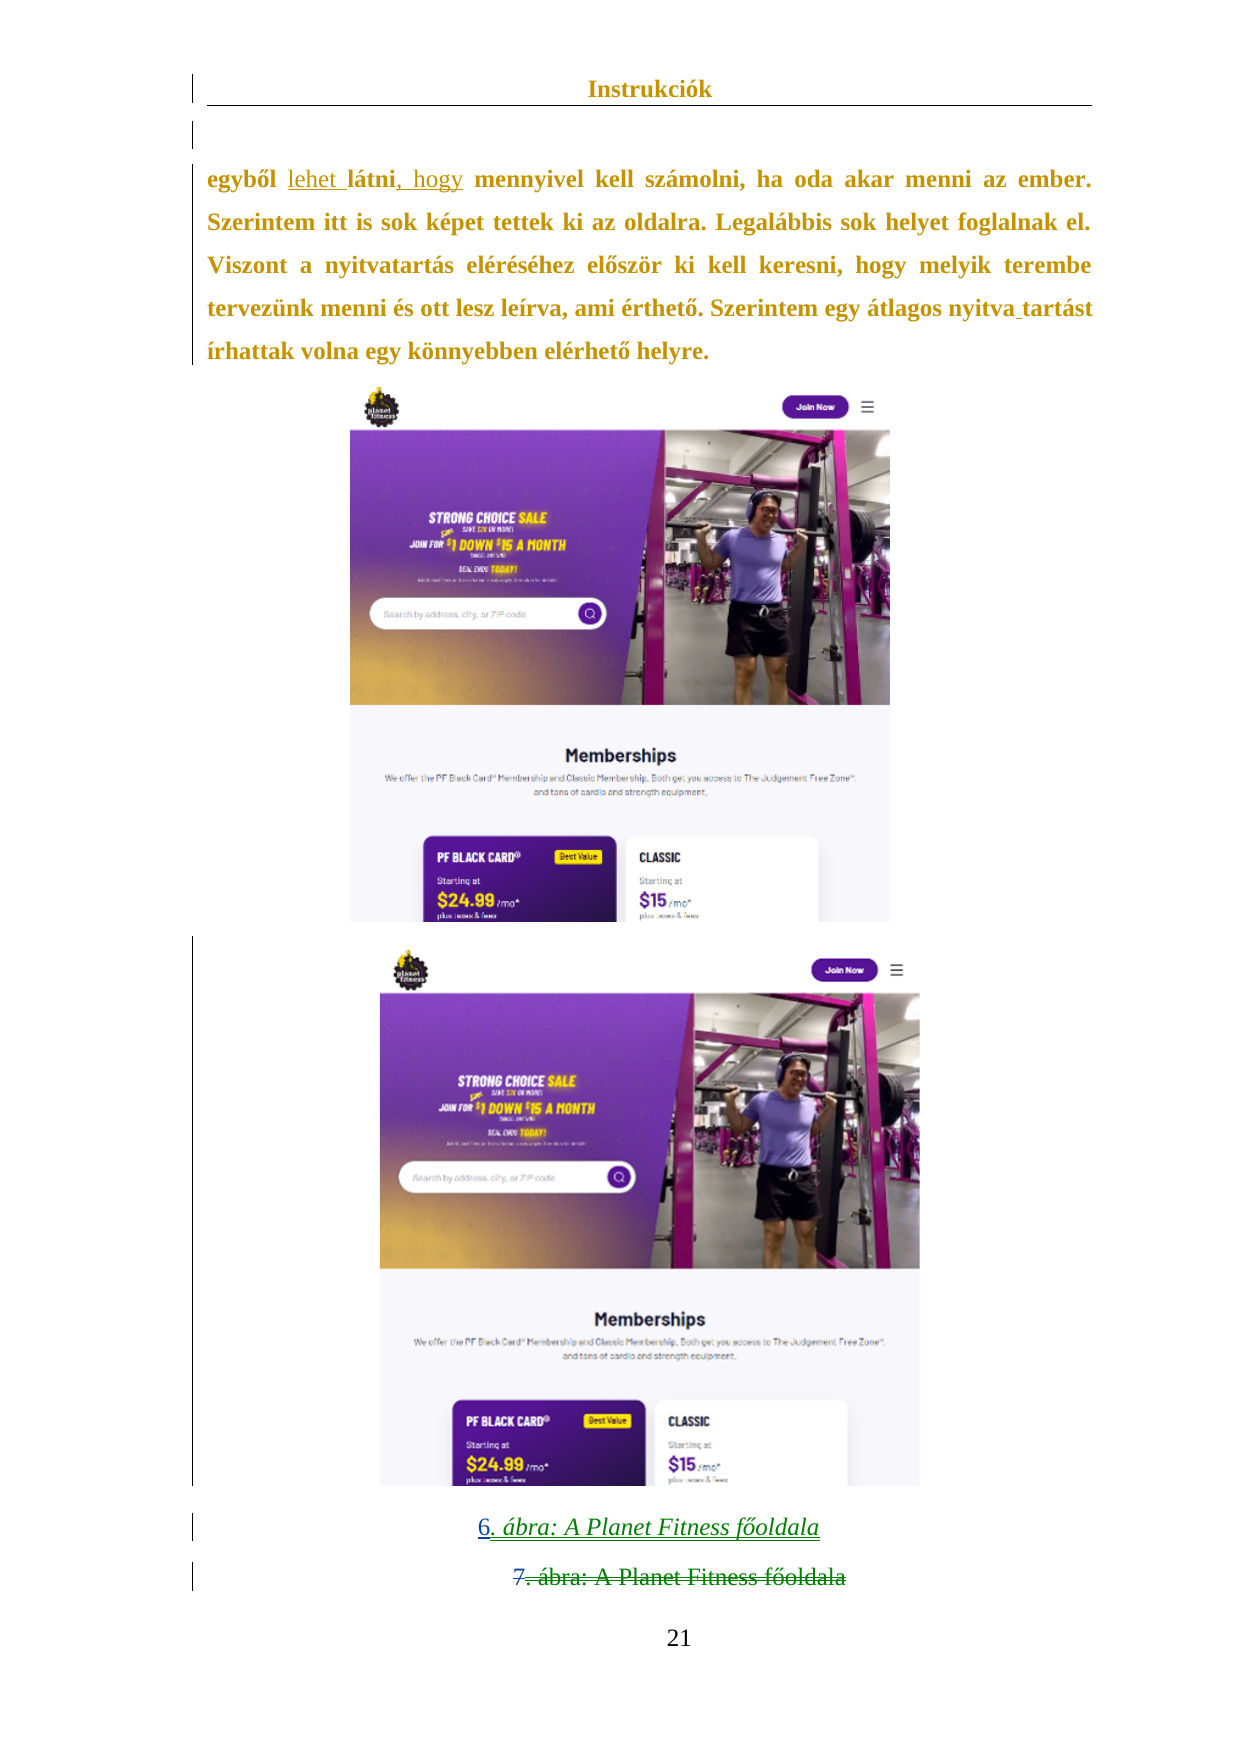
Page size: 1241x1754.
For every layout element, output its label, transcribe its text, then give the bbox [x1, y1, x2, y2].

picture [350, 387, 890, 922]
picture [379, 950, 920, 1486]
text egyből látni mennyivel kell számolni, ha oda akar menni az ember. Szerintem itt is sok képet tettek ki az oldalra. Legalábbis sok helyet foglalnak el. Viszont a nyitvatartás eléréséhez először ki kell keresni, hogy melyik terembe tervezünk menni és ott lesz leírva, ami érthető. Szerintem egy átlagos nyitvatartást írhattak volna egy könnyebben elérhető helyre. [207, 164, 1092, 365]
